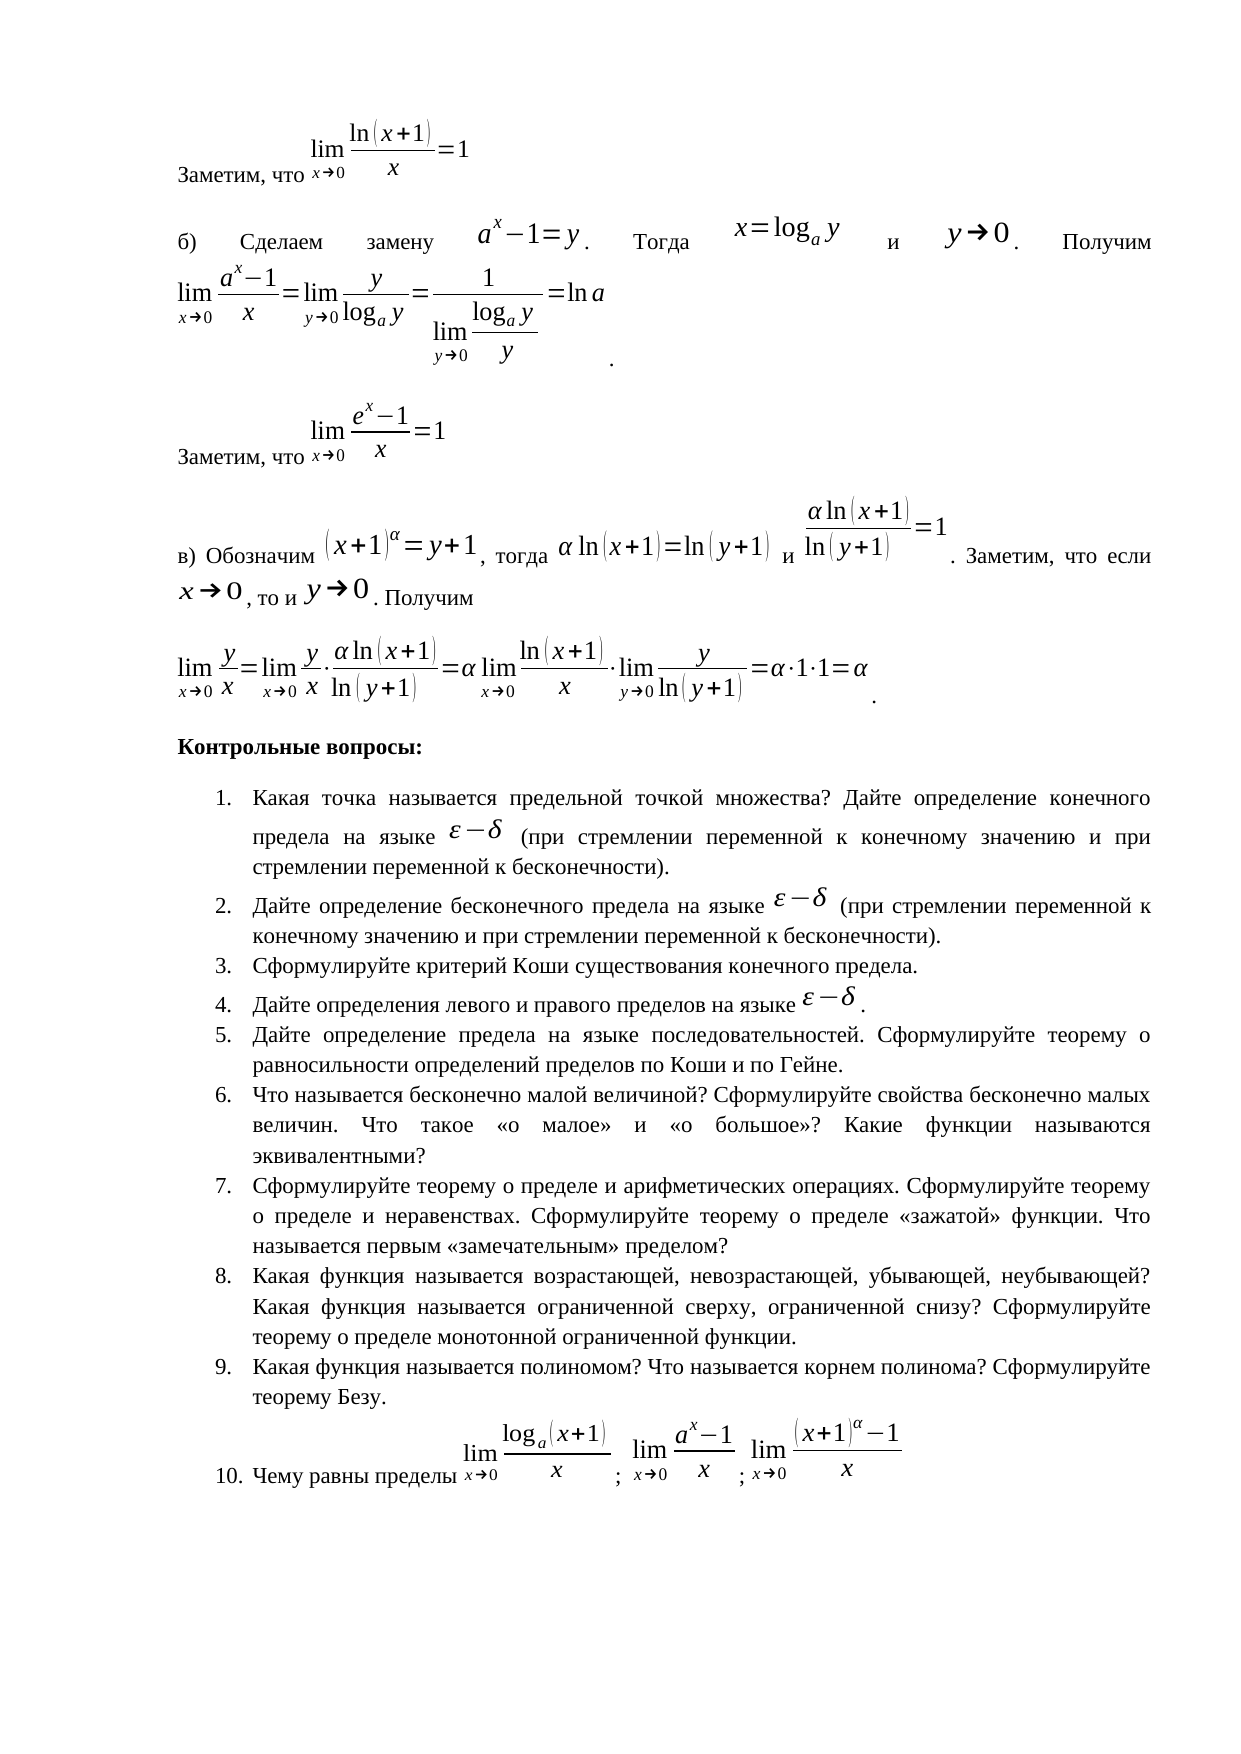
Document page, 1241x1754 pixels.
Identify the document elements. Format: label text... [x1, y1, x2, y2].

list Сформулируйте теорему о пределе и арифметических операциях. Сформулируйте теорему о пределе и неравенствах. Сформулируйте теорему о пределе «зажатой» функции. Что называется первым «замечательным» пределом? [215, 1172, 1152, 1259]
text . [177, 635, 1152, 709]
list Дайте определение предела на языке последовательностей. Сформулируйте теорему о равносильности определений пределов по Коши и по Гейне. [215, 1021, 1152, 1077]
list Дайте определения левого и правого пределов на языке . [215, 982, 1152, 1017]
text Заметим, что [177, 118, 1152, 187]
text Контрольные вопросы: [177, 733, 1152, 760]
list Какая точка называется предельной точкой множества? Дайте определение конечного предела на языке (при стремлении переменной к конечному значению и при стремлении переменной к бесконечности). [215, 784, 1152, 879]
text Заметим, что [177, 396, 1152, 470]
list Какая функция называется возрастающей, невозрастающей, убывающей, неубывающей? Какая функция называется ограниченной сверху, ограниченной снизу? Сформулируйте теорему о пределе монотонной ограниченной функции. [215, 1262, 1152, 1349]
list Дайте определение бесконечного предела на языке (при стремлении переменной к конечному значению и при стремлении переменной к бесконечности). [215, 883, 1152, 948]
list Какая функция называется полиномом? Что называется корнем полинома? Сформулируйте теорему Безу. [215, 1353, 1152, 1410]
list Сформулируйте критерий Коши существования конечного предела. [215, 952, 1152, 978]
text б) Сделаем замену . Тогда и . Получим . [177, 212, 1152, 371]
text в) Обозначим , тогда и . Заметим, что если , то и . Получим [177, 494, 1152, 610]
list Чему равны пределы ; ; [215, 1413, 1152, 1489]
list Что называется бесконечно малой величиной? Сформулируйте свойства бесконечно малых величин. Что такое «о малое» и «о большое»? Какие функции называются эквивалентными? [215, 1081, 1152, 1168]
